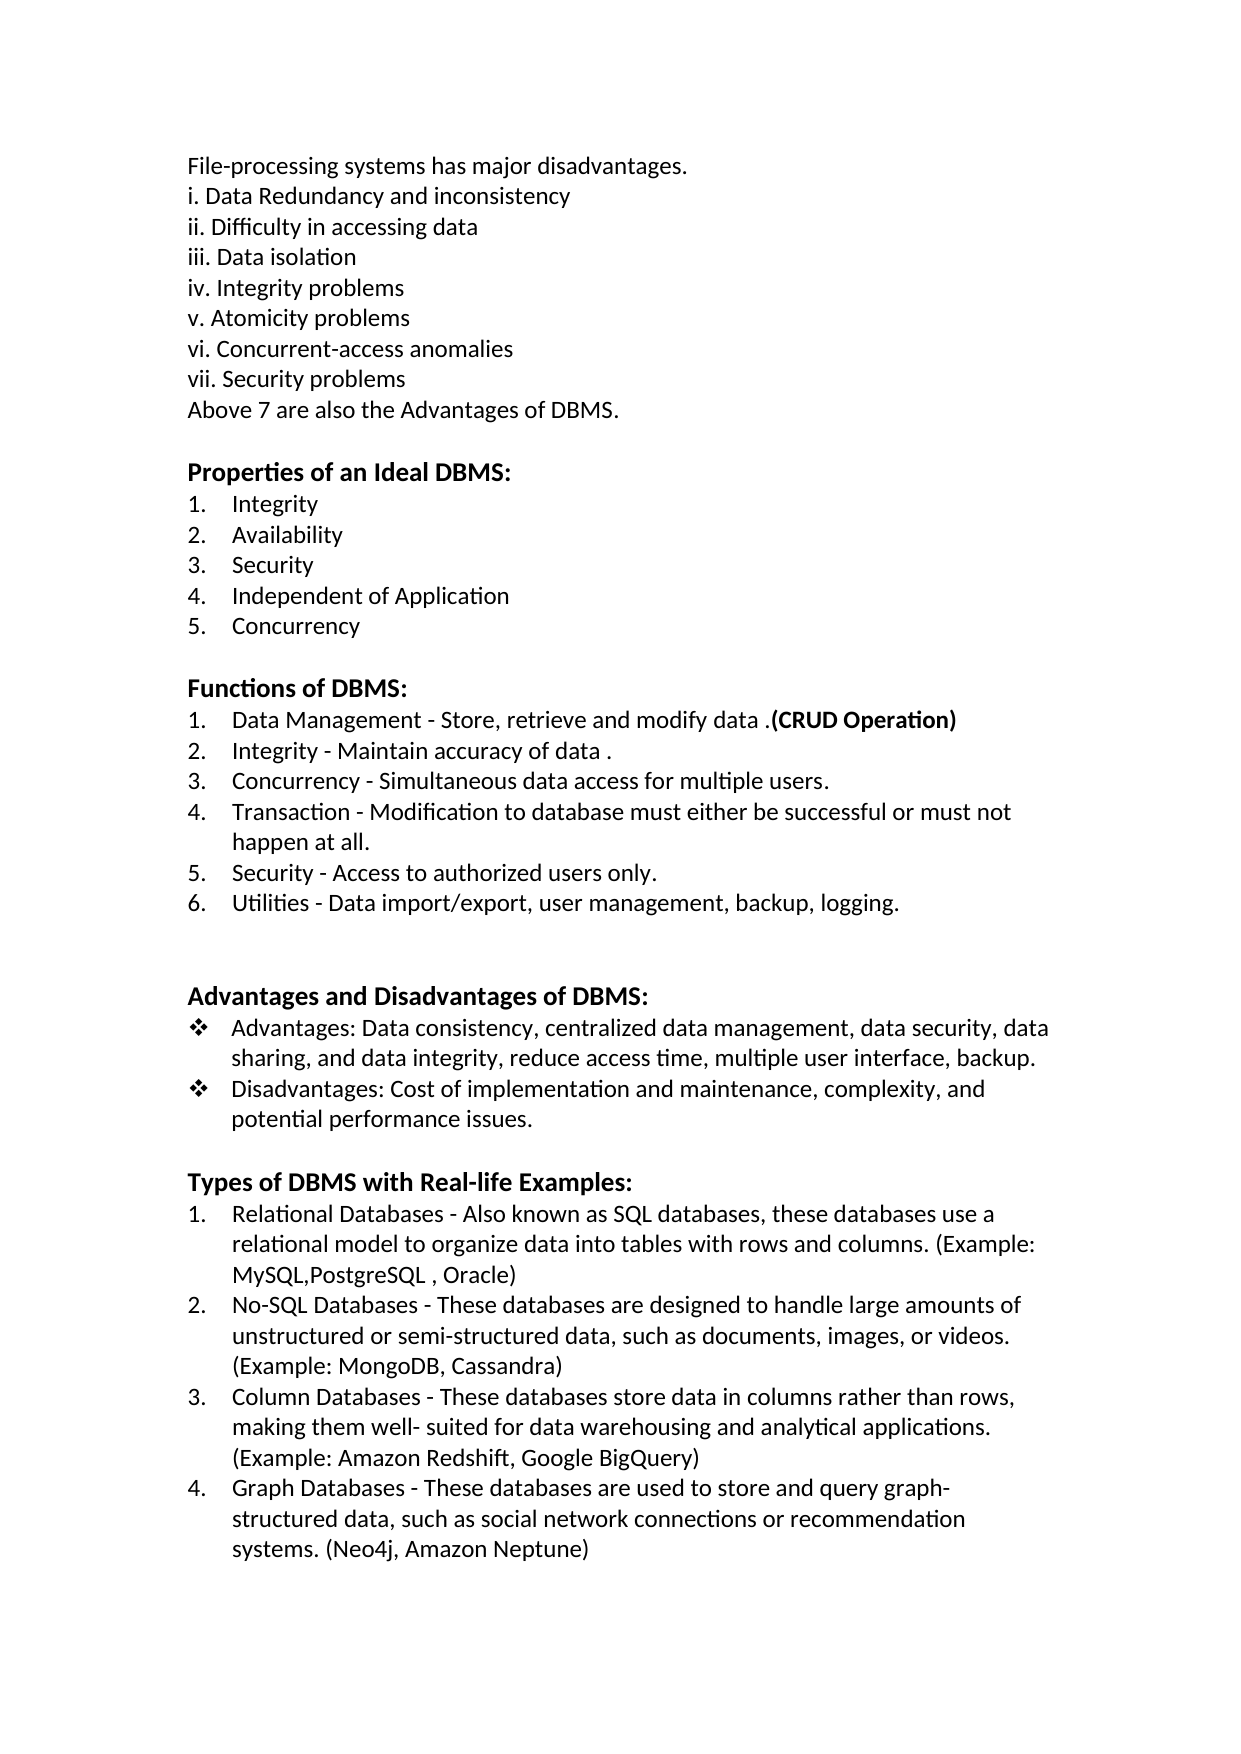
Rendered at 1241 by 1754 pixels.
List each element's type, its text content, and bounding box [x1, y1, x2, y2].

list Independent of Application [187, 580, 1053, 610]
text vi. Concurrent-access anomalies [187, 333, 1053, 364]
text iii. Data isolation [187, 242, 1053, 272]
list Concurrency [187, 610, 1053, 641]
list Transaction - Modification to database must either be successful or must not happen at all. [187, 796, 1053, 857]
list Disadvantages: Cost of implementation and maintenance, complexity, and potential performance issues. [187, 1073, 1053, 1134]
text ii. Difficulty in accessing data [187, 211, 1053, 242]
list Column Databases - These databases store data in columns rather than rows, making them well- suited for data warehousing and analytical applications. (Example: Amazon Redshift, Google BigQuery) [187, 1381, 1053, 1472]
text Types of DBMS with Real-life Examples: [187, 1165, 1053, 1198]
list Advantages: Data consistency, centralized data management, data security, data sharing, and data integrity, reduce access time, multiple user interface, backup. [187, 1012, 1053, 1073]
list Integrity - Maintain accuracy of data . [187, 735, 1053, 765]
list Graph Databases - These databases are used to store and query graph-structured data, such as social network connections or recommendation systems. (Neo4j, Amazon Neptune) [187, 1472, 1053, 1564]
list Security [187, 549, 1053, 580]
list Concurrency - Simultaneous data access for multiple users. [187, 765, 1053, 796]
text Advantages and Disadvantages of DBMS: [187, 979, 1053, 1012]
list Utilities - Data import/export, user management, backup, logging. [187, 887, 1053, 918]
list Security - Access to authorized users only. [187, 857, 1053, 887]
text Functions of DBMS: [187, 671, 1053, 704]
list Data Management - Store, retrieve and modify data .(CRUD Operation) [187, 704, 1053, 735]
text i. Data Redundancy and inconsistency [187, 181, 1053, 211]
list Relational Databases - Also known as SQL databases, these databases use a relational model to organize data into tables with rows and columns. (Example: MySQL,PostgreSQL , Oracle) [187, 1198, 1053, 1289]
list Availability [187, 519, 1053, 549]
text Above 7 are also the Advantages of DBMS. [187, 394, 1053, 425]
text Properties of an Ideal DBMS: [187, 455, 1053, 488]
text vii. Security problems [187, 364, 1053, 394]
list No-SQL Databases - These databases are designed to handle large amounts of unstructured or semi-structured data, such as documents, images, or videos. (Example: MongoDB, Cassandra) [187, 1289, 1053, 1381]
list Integrity [187, 488, 1053, 519]
text v. Atomicity problems [187, 303, 1053, 333]
text iv. Integrity problems [187, 272, 1053, 303]
text File-processing systems has major disadvantages. [187, 150, 1053, 181]
